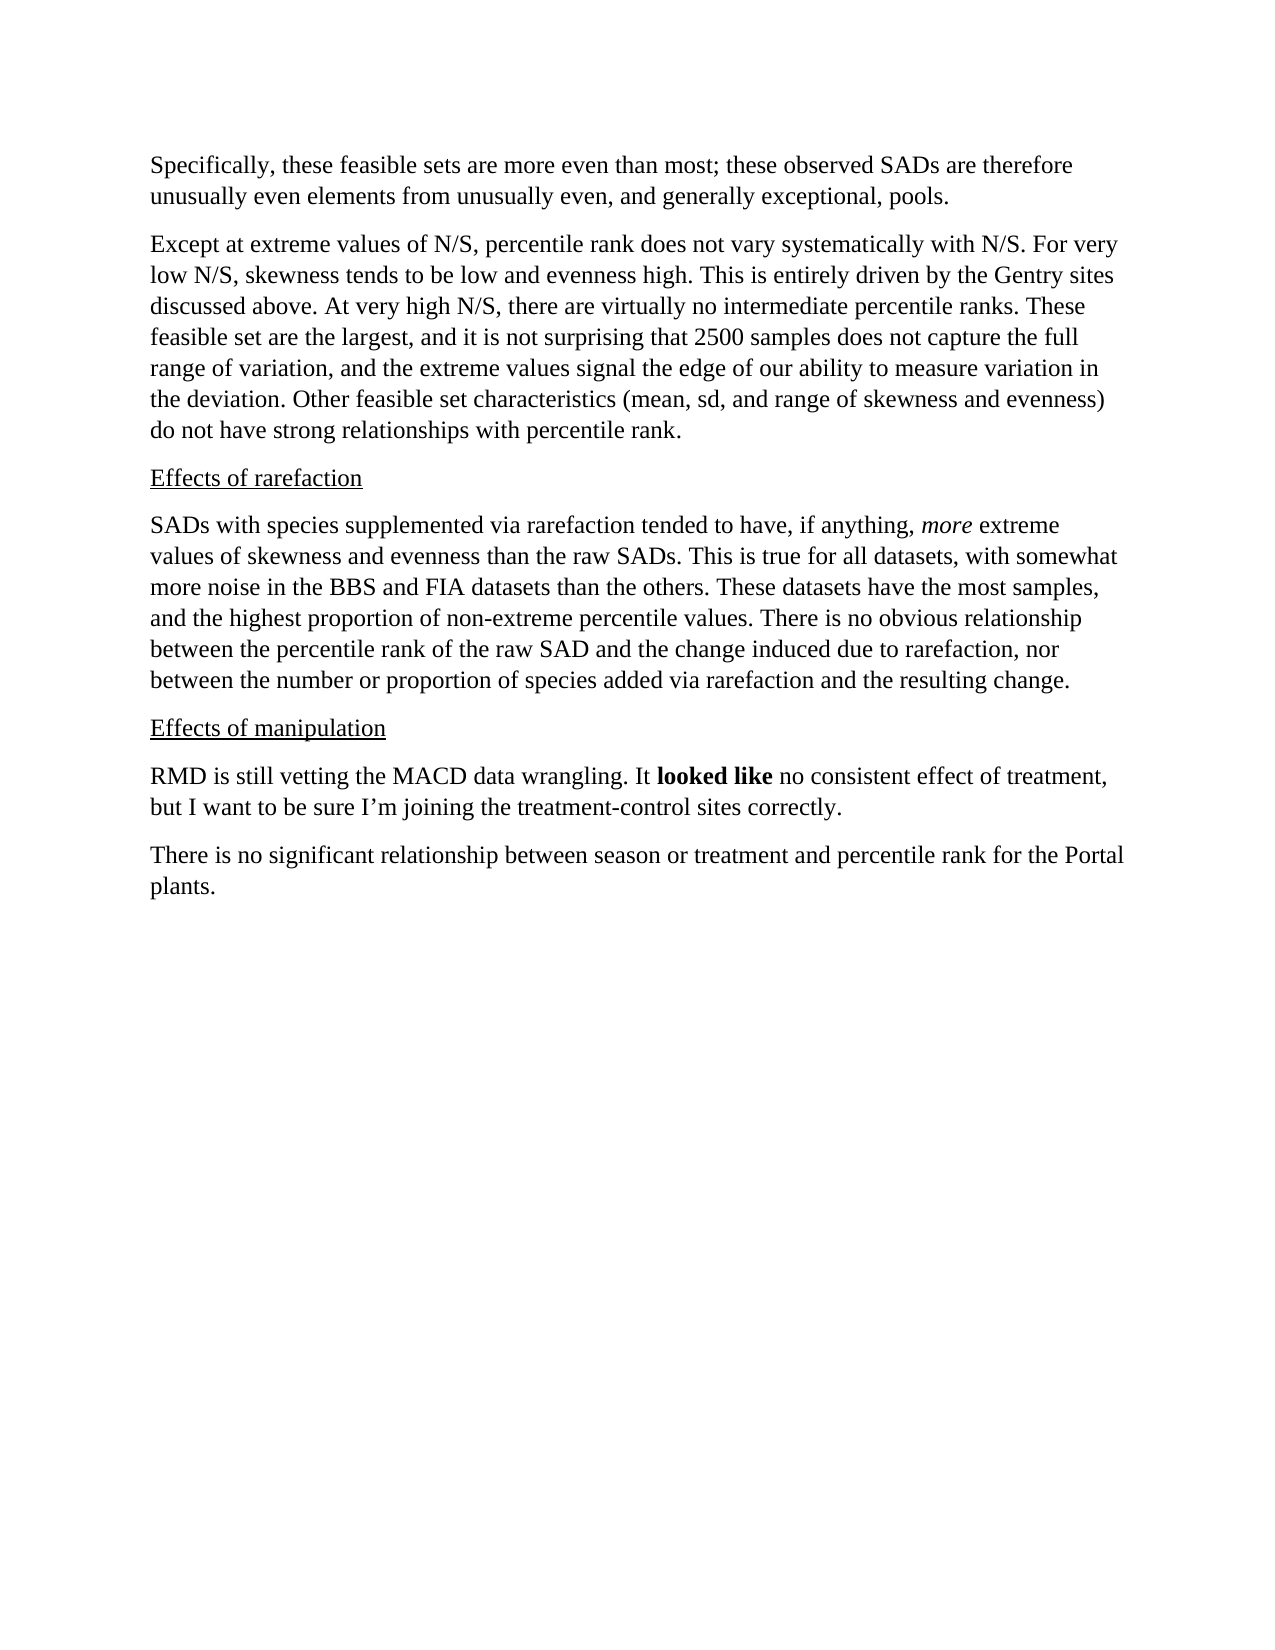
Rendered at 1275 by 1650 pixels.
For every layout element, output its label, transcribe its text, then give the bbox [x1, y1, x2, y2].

text RMD is still vetting the MACD data wrangling. It looked like no consistent effect of treatment, but I want to be sure I’m joining the treatment-control sites correctly. [150, 761, 1125, 821]
text Effects of manipulation [150, 713, 1125, 742]
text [150, 150, 1125, 210]
text Effects of rarefaction [150, 463, 1125, 491]
text There is no significant relationship between season or treatment and percentile rank for the Portal plants. [150, 840, 1125, 899]
text SADs with species supplemented via rarefaction tended to have, if anything, more extreme values of skewness and evenness than the raw SADs. This is true for all datasets, with somewhat more noise in the BBS and FIA datasets than the others. These datasets have the most samples, and the highest proportion of non-extreme percentile values. There is no obvious relationship between the percentile rank of the raw SAD and the change induced due to rarefaction, nor between the number or proportion of species added via rarefaction and the resulting change. [150, 510, 1125, 694]
text Except at extreme values of N/S, percentile rank does not vary systematically with N/S. For very low N/S, skewness tends to be low and evenness high. This is entirely driven by the Gentry sites discussed above. At very high N/S, there are virtually no intermediate percentile ranks. These feasible set are the largest, and it is not surprising that 2500 samples does not capture the full range of variation, and the extreme values signal the edge of our ability to measure variation in the deviation. Other feasible set characteristics (mean, sd, and range of skewness and evenness) do not have strong relationships with percentile rank. [150, 229, 1125, 444]
